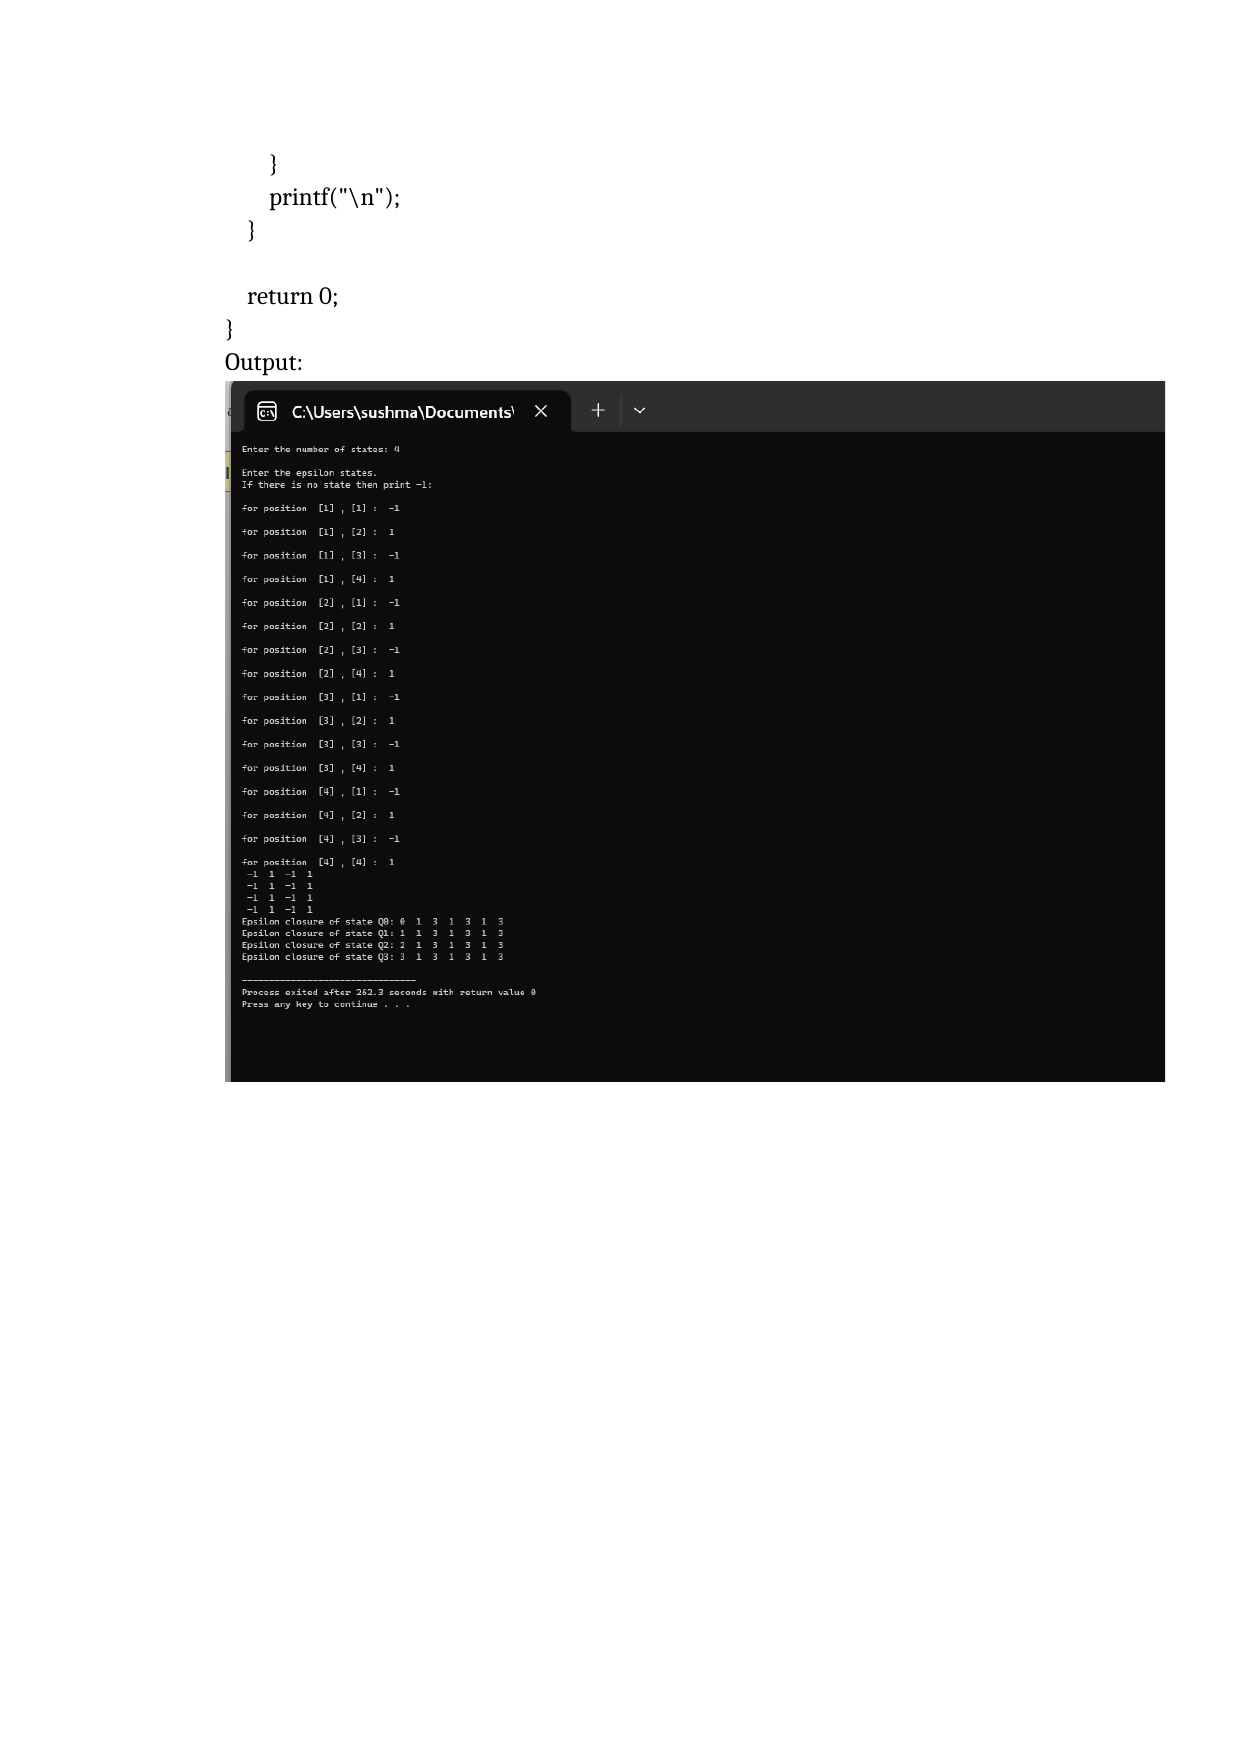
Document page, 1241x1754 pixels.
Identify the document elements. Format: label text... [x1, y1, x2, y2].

list } [225, 315, 1090, 344]
list } [225, 150, 1090, 179]
list Output: [225, 348, 1090, 377]
list printf("\n"); [225, 183, 1090, 212]
list } [225, 216, 1090, 245]
list return 0; [225, 282, 1090, 311]
picture [225, 381, 1166, 1082]
